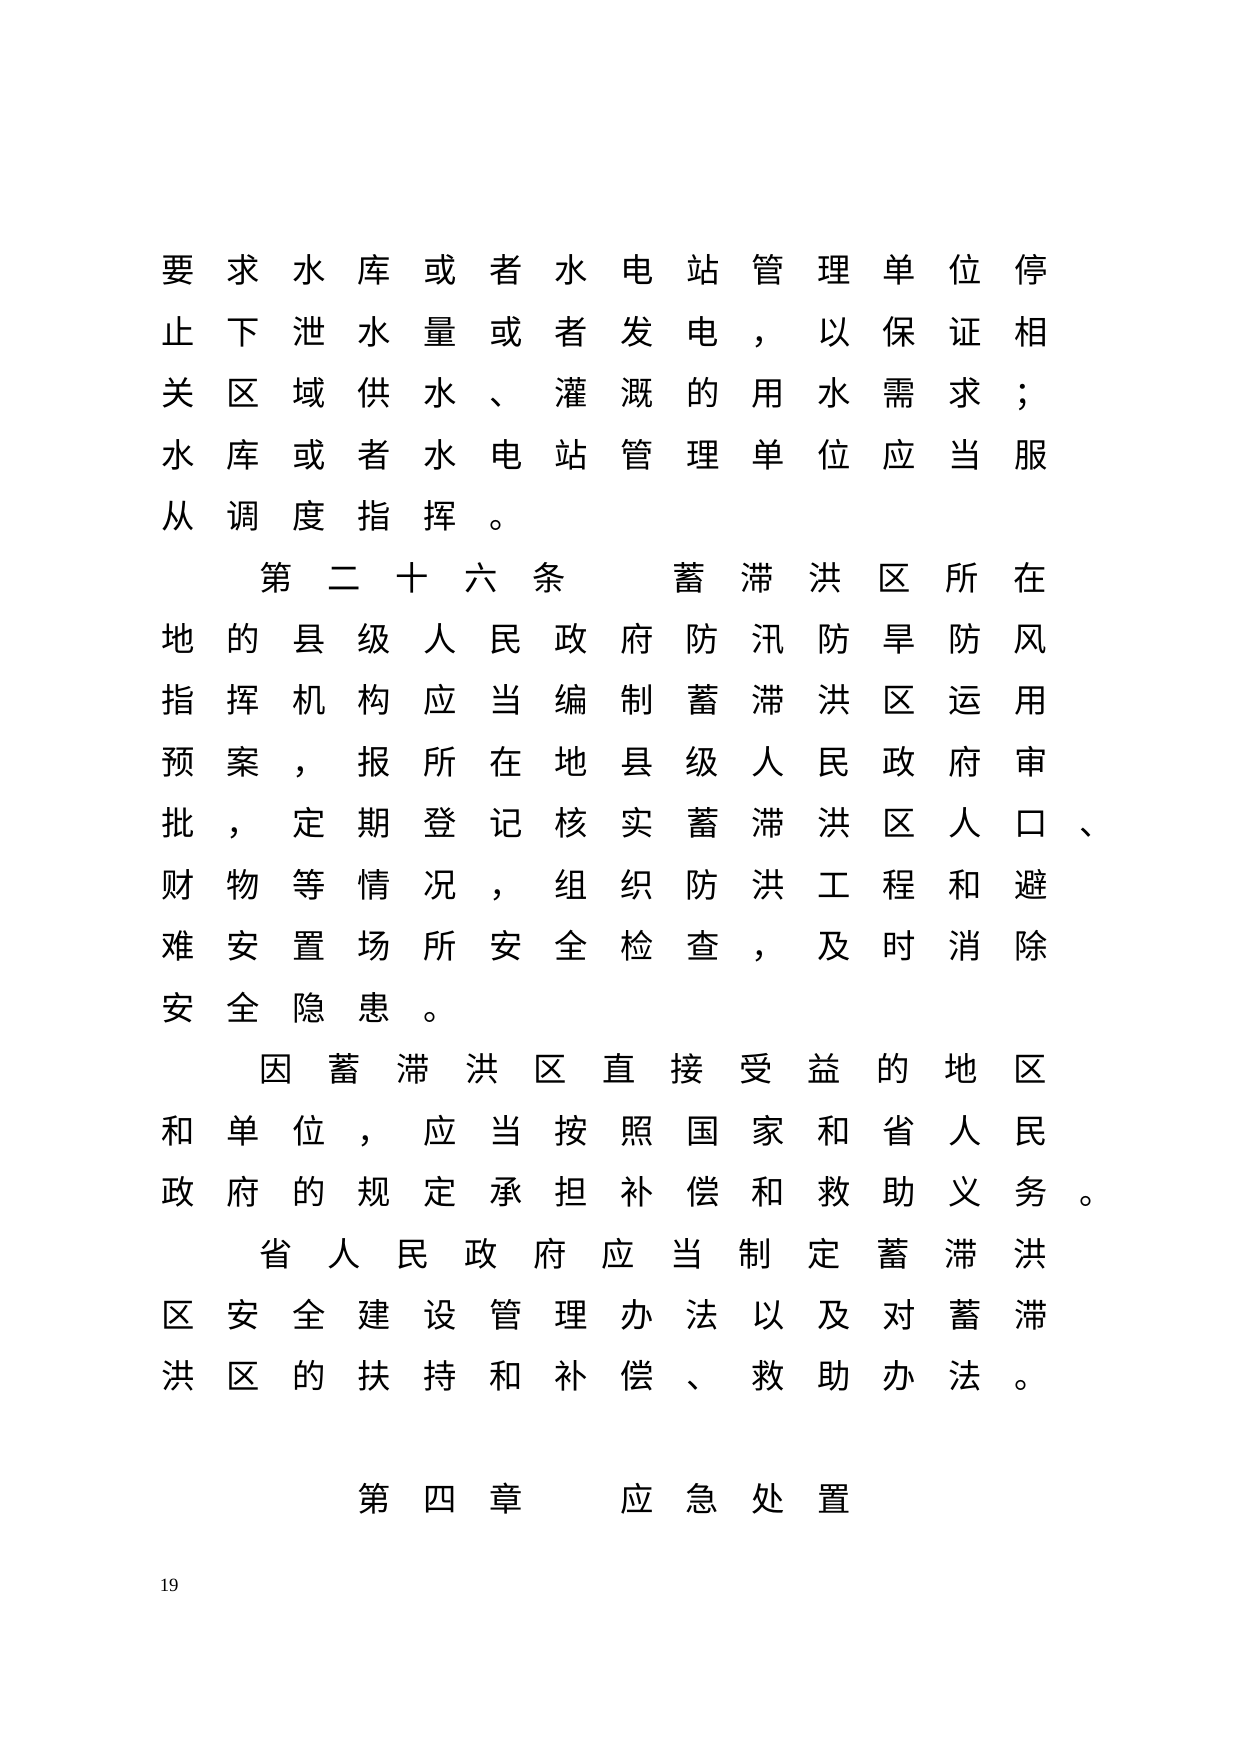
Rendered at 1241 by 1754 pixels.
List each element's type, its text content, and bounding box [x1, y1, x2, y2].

text 省人民政府应当制定蓄滞洪区安全建设管理办法以及对蓄滞洪区的扶持和补偿、救助办法。 [161, 1221, 1079, 1405]
text 第二十六条 蓄滞洪区所在地的县级人民政府防汛防旱防风指挥机构应当编制蓄滞洪区运用预案，报所在地县级人民政府审批，定期登记核实蓄滞洪区人口、财物等情况，组织防洪工程和避难安置场所安全检查，及时消除安全隐患。 [161, 545, 1079, 1036]
text 因蓄滞洪区直接受益的地区和单位，应当按照国家和省人民政府的规定承担补偿和救助义务。 [161, 1036, 1079, 1221]
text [161, 237, 1079, 545]
text 第四章 应急处置 [161, 1467, 1079, 1528]
